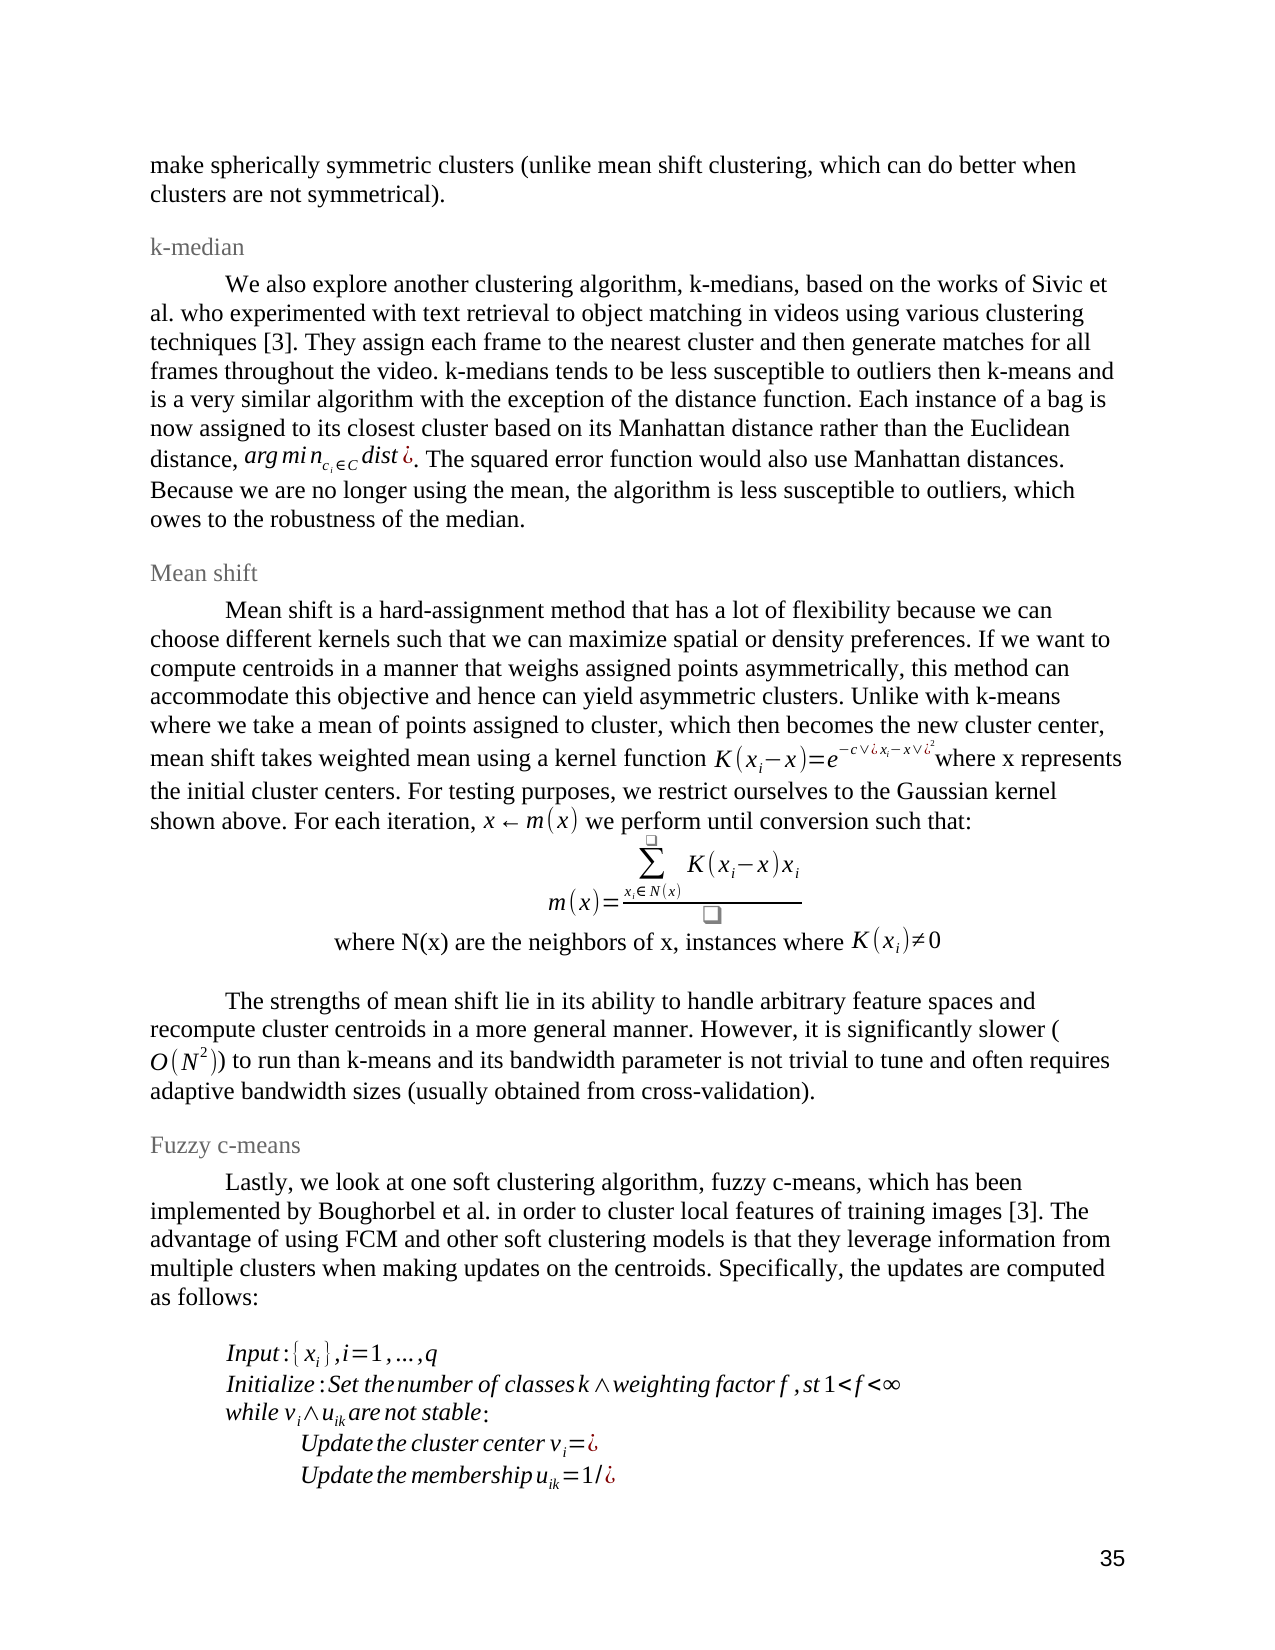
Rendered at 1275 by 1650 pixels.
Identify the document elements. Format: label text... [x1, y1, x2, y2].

text where N(x) are the neighbors of x, instances where [150, 925, 1125, 957]
subtitle k-median [150, 232, 1125, 261]
text Mean shift is a hard-assignment method that has a lot of flexibility because we can choose different kernels such that we can maximize spatial or density preferences. If we want to compute centroids in a manner that weighs assigned points asymmetrically, this method can accommodate this objective and hence can yield asymmetric clusters. Unlike with k-means where we take a mean of points assigned to cluster, which then becomes the new cluster center, mean shift takes weighted mean using a kernel function where x represents the initial cluster centers. For testing purposes, we restrict ourselves to the Gaussian kernel shown above. For each iteration, we perform until conversion such that: [150, 595, 1125, 835]
text Lastly, we look at one soft clustering algorithm, fuzzy c-means, which has been implemented by Boughorbel et al. in order to cluster local features of training images [3]. The advantage of using FCM and other soft clustering models is that they leverage information from multiple clusters when making updates on the centroids. Specifically, the updates are computed as follows: [150, 1167, 1125, 1311]
subtitle Fuzzy c-means [150, 1130, 1125, 1159]
text We also explore another clustering algorithm, k-medians, based on the works of Sivic et al. who experimented with text retrieval to object matching in videos using various clustering techniques [3]. They assign each frame to the nearest cluster and then generate matches for all frames throughout the video. k-medians tends to be less susceptible to outliers then k-means and is a very similar algorithm with the exception of the distance function. Each instance of a bag is now assigned to its closest cluster based on its Manhattan distance rather than the Euclidean distance, . The squared error function would also use Manhattan distances. Because we are no longer using the mean, the algorithm is less susceptible to outliers, which owes to the robustness of the median. [150, 269, 1125, 533]
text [150, 150, 1125, 207]
text : [225, 1398, 1125, 1430]
subtitle Mean shift [150, 558, 1125, 587]
text The strengths of mean shift lie in its ability to handle arbitrary feature spaces and recompute cluster centroids in a more general manner. However, it is significantly slower () to run than k-means and its bandwidth parameter is not trivial to tune and often requires adaptive bandwidth sizes (usually obtained from cross-validation). [150, 986, 1125, 1105]
